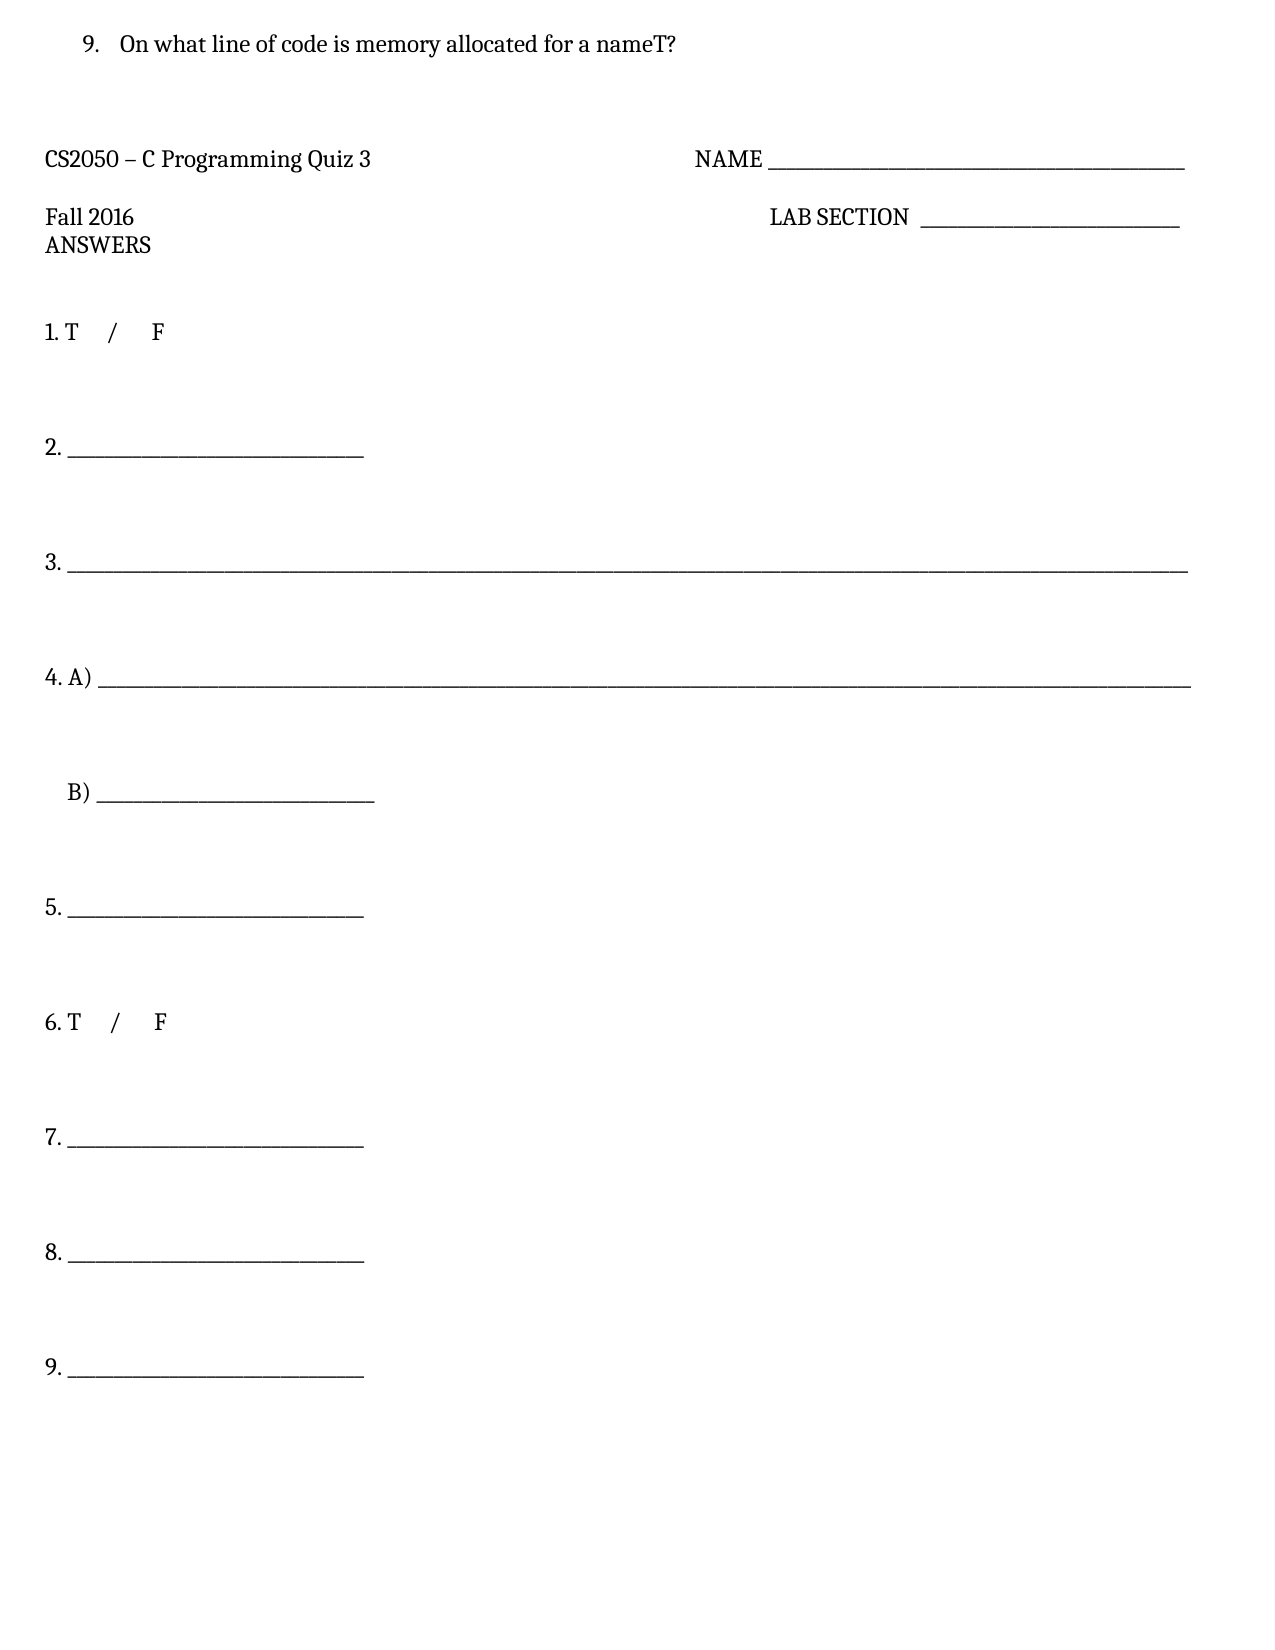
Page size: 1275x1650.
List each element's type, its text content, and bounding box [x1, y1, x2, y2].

text 4. A) ______________________________________________________________________________________________________________________ [45, 662, 1230, 691]
text ANSWERS [45, 231, 1230, 289]
text CS2050 – C Programming Quiz 3 NAME _____________________________________________ [45, 145, 1230, 174]
list On what line of code is memory allocated for a nameT? [82, 30, 1230, 116]
text 8. ________________________________ [45, 1237, 1230, 1266]
text 3. _________________________________________________________________________________________________________________________ [45, 519, 1230, 576]
text 6. T / F [45, 1007, 1230, 1036]
text 2. ________________________________ [45, 432, 1230, 519]
text 1. T / F [45, 289, 1230, 375]
text Fall 2016 LAB SECTION ____________________________ [45, 174, 1230, 231]
text B) ______________________________ [45, 777, 1230, 806]
text 5. ________________________________ [45, 892, 1230, 921]
text 9. ________________________________ [45, 1352, 1230, 1381]
text 7. ________________________________ [45, 1122, 1230, 1151]
